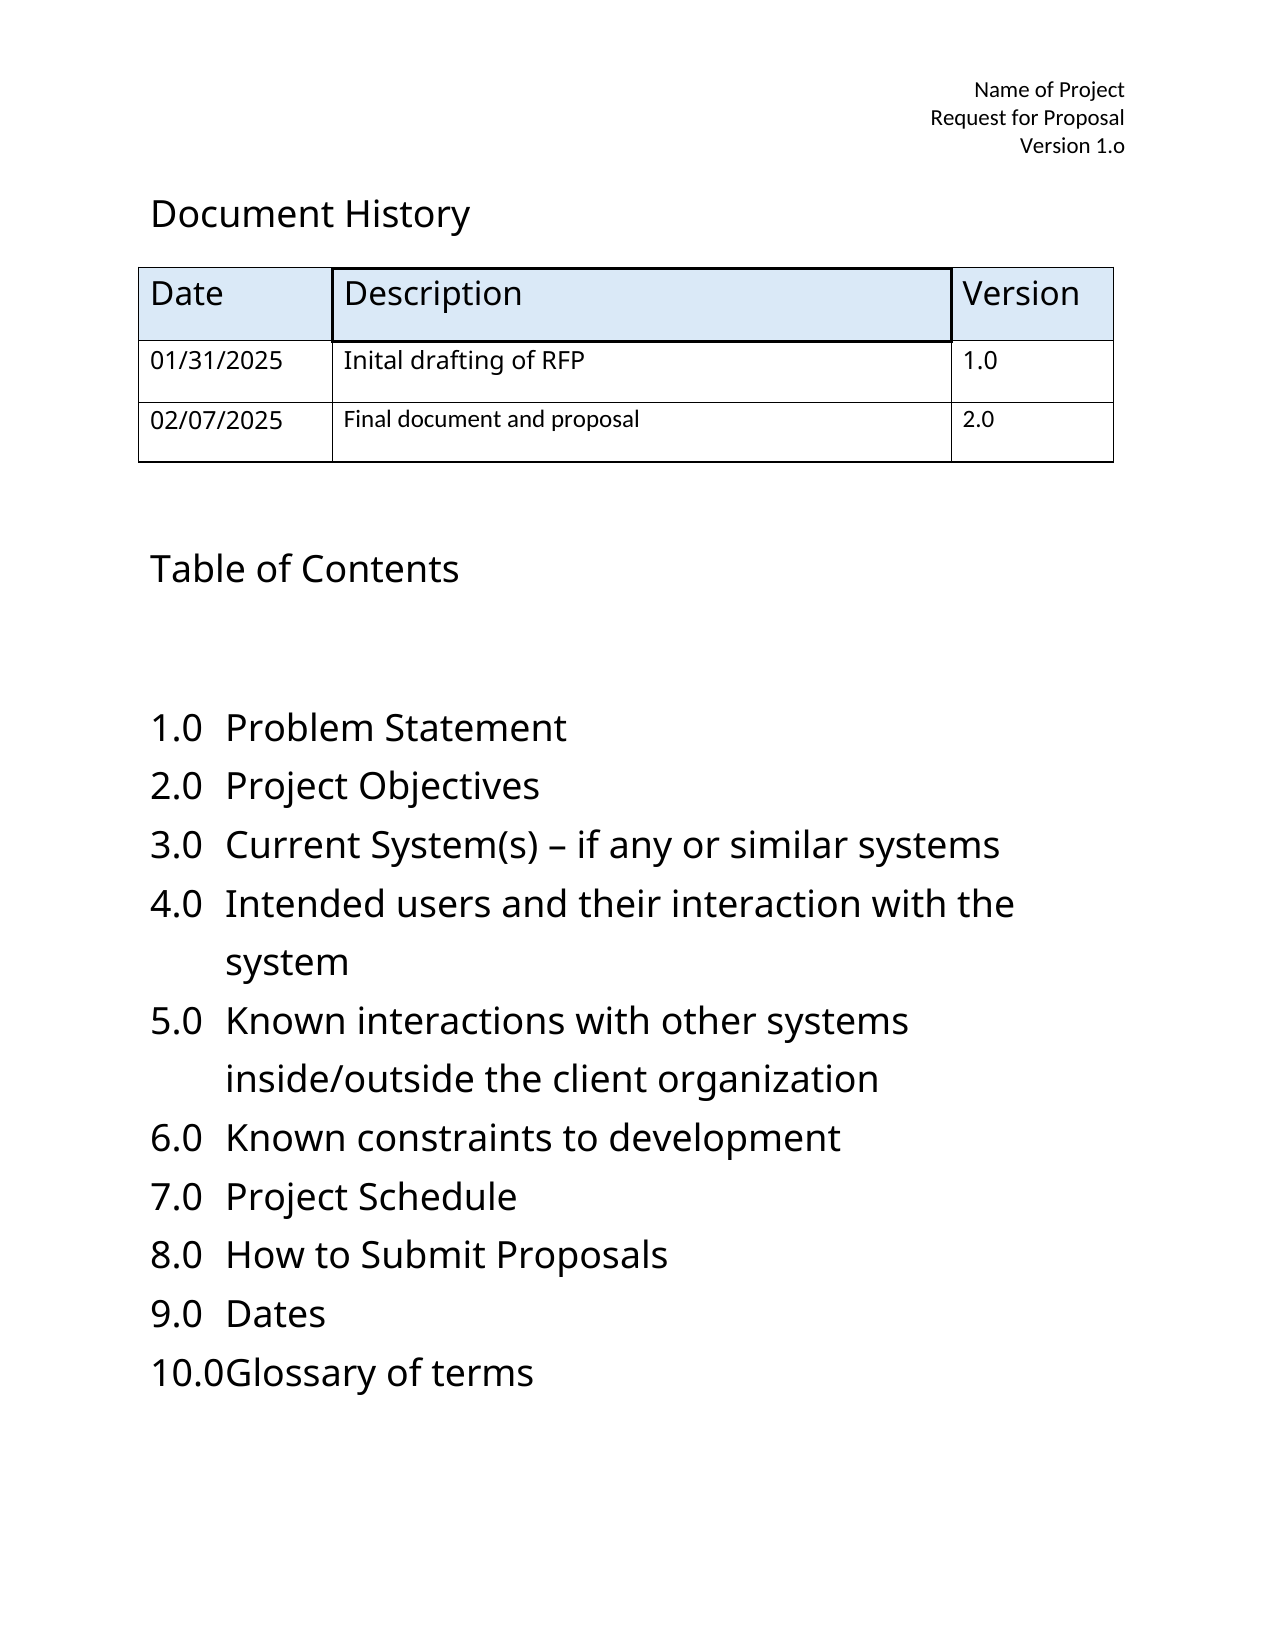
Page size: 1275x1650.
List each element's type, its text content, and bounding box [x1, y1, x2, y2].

list Project Schedule [150, 1170, 1125, 1221]
list Current System(s) – if any or similar systems [150, 818, 1125, 869]
list Known interactions with other systems inside/outside the client organization [150, 994, 1125, 1104]
table_header Date [139, 268, 331, 340]
list Known constraints to development [150, 1111, 1125, 1162]
list Project Objectives [150, 759, 1125, 811]
table_cell 2.0 [952, 403, 1113, 461]
table_cell 01/31/2025 [139, 341, 332, 402]
table_cell Inital drafting of RFP [333, 343, 951, 402]
list Problem Statement [150, 701, 1125, 752]
table_header Version [953, 268, 1113, 340]
list Glossary of terms [150, 1346, 1125, 1397]
list Dates [150, 1287, 1125, 1338]
list How to Submit Proposals [150, 1229, 1125, 1280]
list Intended users and their interaction with the system [150, 877, 1125, 987]
text Table of Contents [150, 542, 1125, 593]
table_header Description [334, 270, 950, 340]
table_cell 02/07/2025 [139, 403, 332, 461]
table_cell 1.0 [952, 341, 1113, 402]
table_cell Final document and proposal [333, 403, 951, 461]
text Document History [150, 187, 1125, 238]
